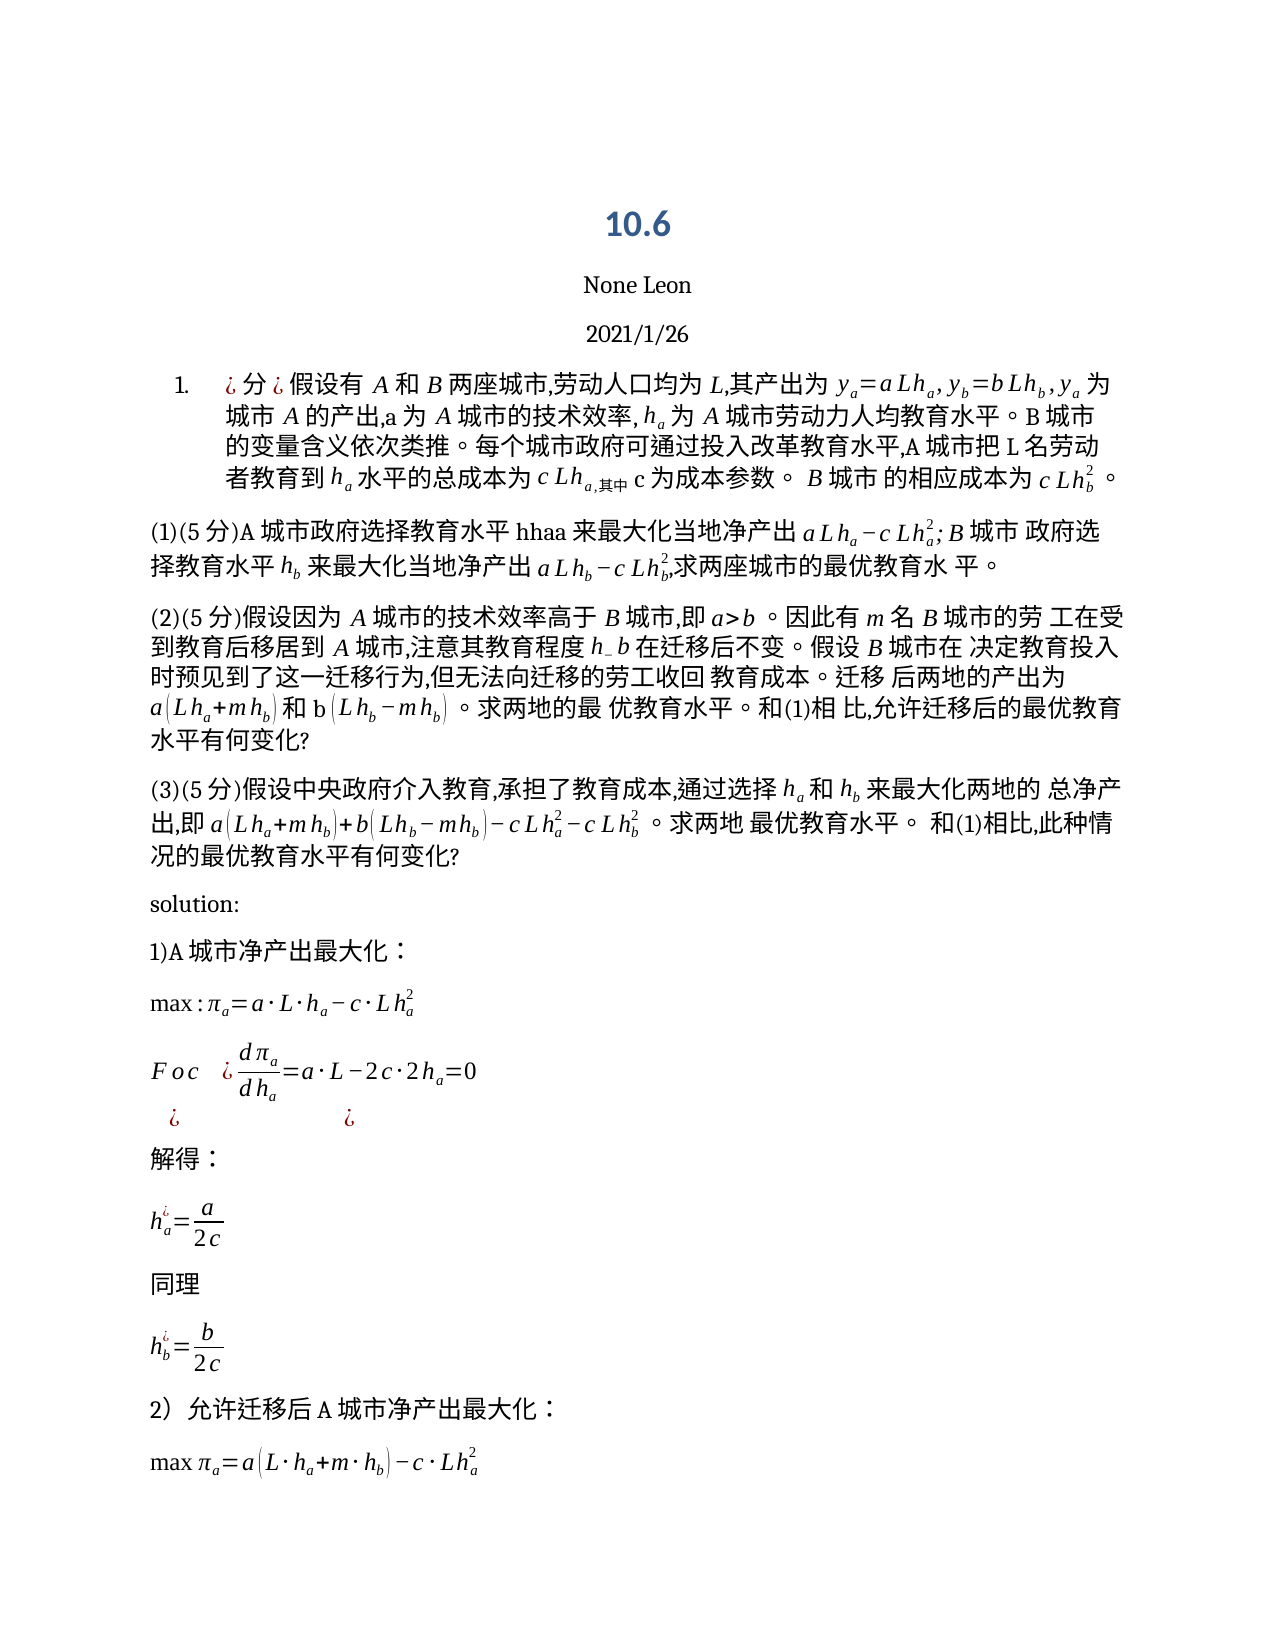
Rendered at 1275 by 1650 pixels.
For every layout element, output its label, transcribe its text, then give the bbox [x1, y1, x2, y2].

text 同理 [150, 1271, 1125, 1300]
text None Leon [150, 271, 1125, 299]
text solution: [150, 890, 1125, 919]
list 分 假设有 和 两座城市,劳动人口均为 ,其产出为 为城市 的产出,a 为 城市的技术效率, 为 城市劳动力人均教育水平。B 城市 的变量含义依次类推。每个城市政府可通过投入改革教育水平,A 城市把 L 名劳动 者教育到 水平的总成本为 c 为成本参数。 城市 的相应成本为 。 [175, 370, 1125, 496]
text 1)A城市净产出最大化： [150, 938, 1125, 966]
text (2)(5 分)假设因为 城市的技术效率高于 城市,即 。因此有 名 城市的劳 工在受到教育后移居到 城市,注意其教育程度 在迁移后不变。假设 城市在 决定教育投入时预见到了这一迁移行为,但无法向迁移的劳工收回 教育成本。迁移 后两地的产出为 和b 。求两地的最 优教育水平。和(1)相 比,允许迁移后的最优教育水平有何变化? [150, 604, 1125, 756]
text 2）允许迁移后A城市净产出最大化： [150, 1396, 1125, 1425]
title 10.6 [150, 200, 1125, 246]
text (1)(5 分)A 城市政府选择教育水平 hhaa 来最大化当地净产出 城市 政府选择教育水平 来最大化当地净产出 ,求两座城市的最优教育水 平。 [150, 515, 1125, 585]
text (3)(5 分)假设中央政府介入教育,承担了教育成本,通过选择 和 来最大化两地的 总净产出,即 。求两地 最优教育水平。 和(1)相比,此种情况的最优教育水平有何变化? [150, 775, 1125, 871]
text 2021/1/26 [150, 320, 1125, 349]
text 解得： [150, 1146, 1125, 1174]
